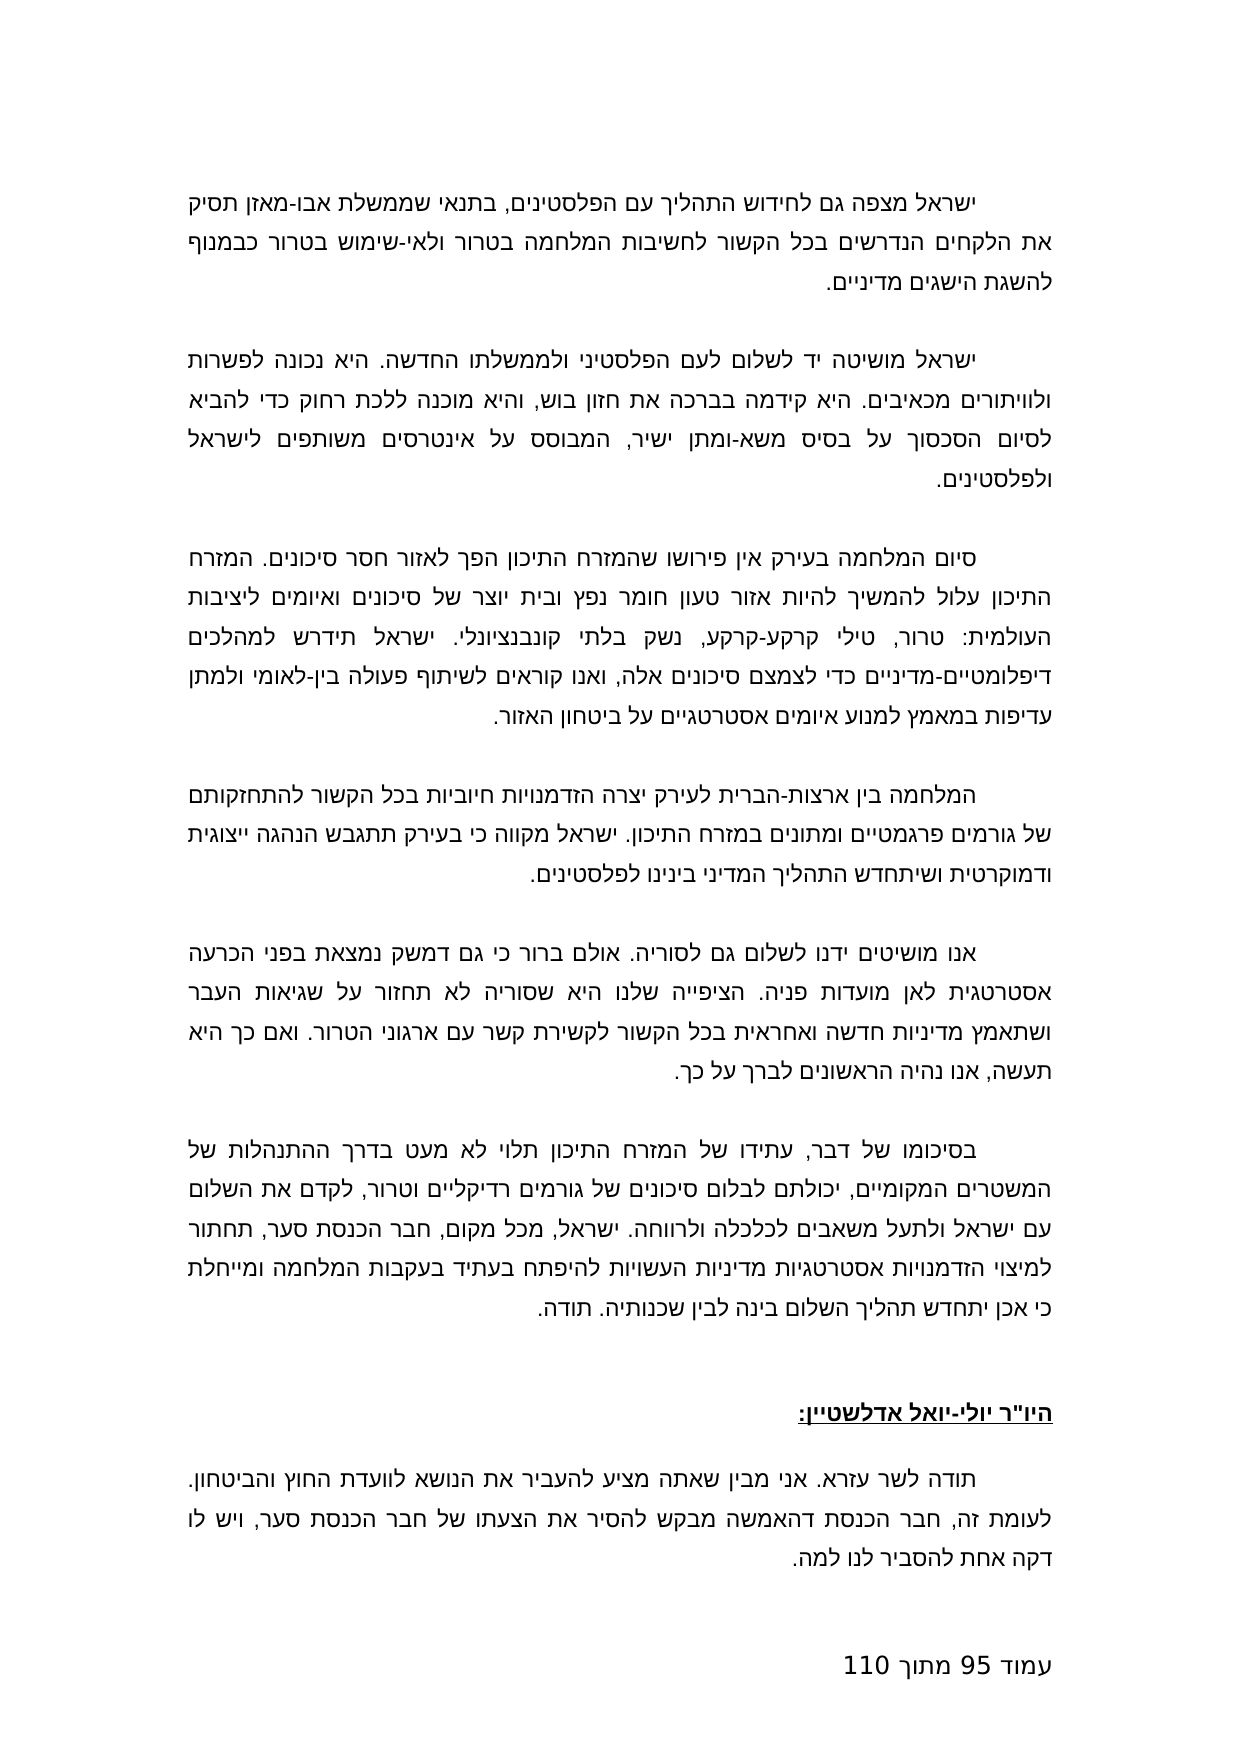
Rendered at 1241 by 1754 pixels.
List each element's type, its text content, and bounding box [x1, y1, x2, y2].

text תודה לשר עזרא. אני מבין שאתה מציע להעביר את הנושא לוועדת החוץ והביטחון. לעומת זה, חבר הכנסת דהאמשה מבקש להסיר את הצעתו של חבר הכנסת סער, ויש לו דקה אחת להסביר לנו למה. [187, 1466, 1053, 1571]
text ישראל מושיטה יד לשלום לעם הפלסטיני ולממשלתו החדשה. היא נכונה לפשרות ולוויתורים מכאיבים. היא קידמה בברכה את חזון בוש, והיא מוכנה ללכת רחוק כדי להביא לסיום הסכסוך על בסיס משא-ומתן ישיר, המבוסס על אינטרסים משותפים לישראל ולפלסטינים. [187, 347, 1053, 492]
text אנו מושיטים ידנו לשלום גם לסוריה. אולם ברור כי גם דמשק נמצאת בפני הכרעה אסטרטגית לאן מועדות פניה. הציפייה שלנו היא שסוריה לא תחזור על שגיאות העבר ושתאמץ מדיניות חדשה ואחראית בכל הקשור לקשירת קשר עם ארגוני הטרור. ואם כך היא תעשה, אנו נהיה הראשונים לברך על כך. [187, 939, 1053, 1084]
text בסיכומו של דבר, עתידו של המזרח התיכון תלוי לא מעט בדרך ההתנהלות של המשטרים המקומיים, יכולתם לבלום סיכונים של גורמים רדיקליים וטרור, לקדם את השלום עם ישראל ולתעל משאבים לכלכלה ולרווחה. ישראל, מכל מקום, חבר הכנסת סער, תחתור למיצוי הזדמנויות אסטרטגיות מדיניות העשויות להיפתח בעתיד בעקבות המלחמה ומייחלת כי אכן יתחדש תהליך השלום בינה לבין שכנותיה. תודה. [187, 1137, 1053, 1321]
text המלחמה בין ארצות-הברית לעירק יצרה הזדמנויות חיוביות בכל הקשור להתחזקותם של גורמים פרגמטיים ומתונים במזרח התיכון. ישראל מקווה כי בעירק תתגבש הנהגה ייצוגית ודמוקרטית ושיתחדש התהליך המדיני בינינו לפלסטינים. [187, 782, 1053, 887]
text היו"ר יולי-יואל אדלשטיין: [187, 1400, 1053, 1427]
text סיום המלחמה בעירק אין פירושו שהמזרח התיכון הפך לאזור חסר סיכונים. המזרח התיכון עלול להמשיך להיות אזור טעון חומר נפץ ובית יוצר של סיכונים ואיומים ליציבות העולמית: טרור, טילי קרקע-קרקע, נשק בלתי קונבנציונלי. ישראל תידרש למהלכים דיפלומטיים-מדיניים כדי לצמצם סיכונים אלה, ואנו קוראים לשיתוף פעולה בין-לאומי ולמתן עדיפות במאמץ למנוע איומים אסטרטגיים על ביטחון האזור. [187, 545, 1053, 729]
text ישראל מצפה גם לחידוש התהליך עם הפלסטינים, בתנאי שממשלת אבו-מאזן תסיק את הלקחים הנדרשים בכל הקשור לחשיבות המלחמה בטרור ולאי-שימוש בטרור כבמנוף להשגת הישגים מדיניים. [187, 189, 1053, 295]
